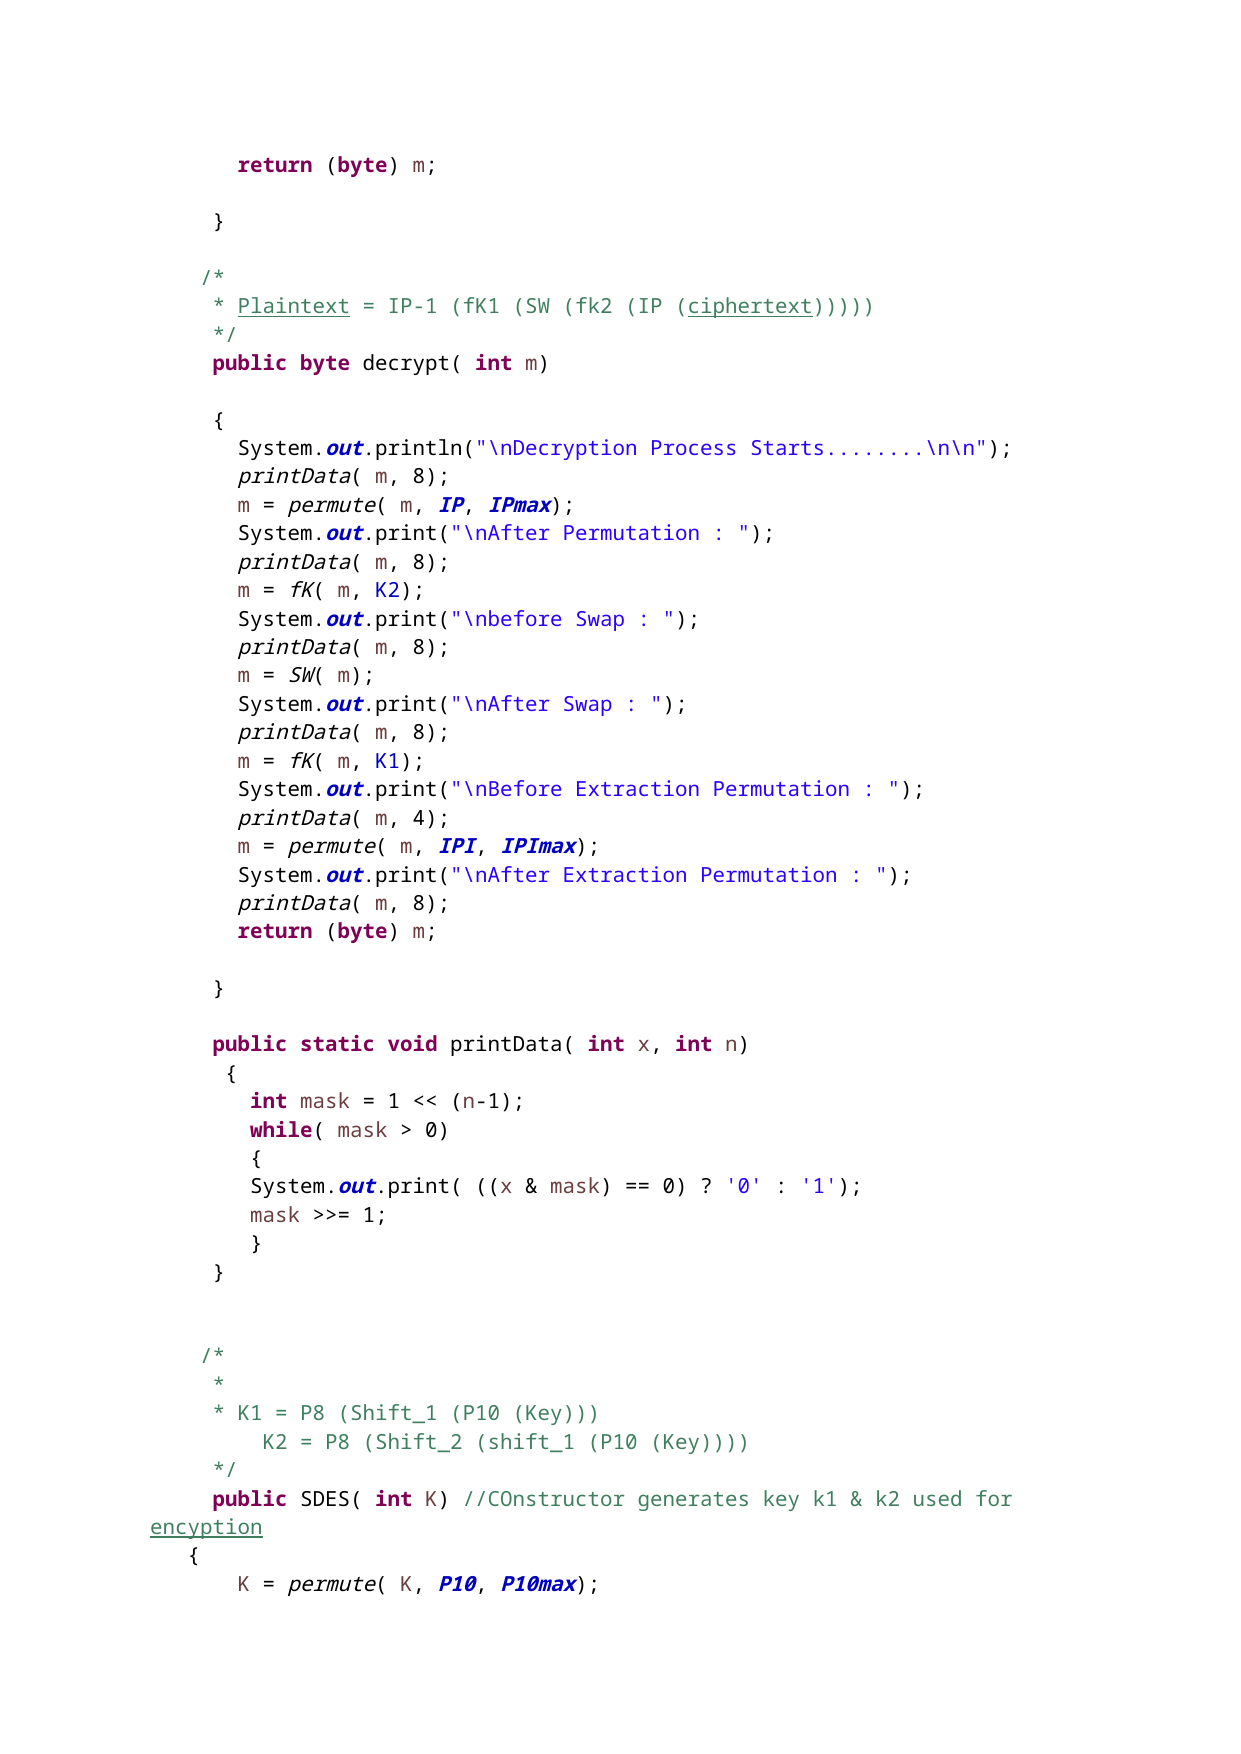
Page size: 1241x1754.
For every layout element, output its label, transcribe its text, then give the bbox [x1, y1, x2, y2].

text */ [150, 320, 1090, 348]
text public byte decrypt( int m) [150, 348, 1090, 377]
text * Plaintext = IP-1 (fK1 (SW (fk2 (IP (ciphertext))))) [150, 291, 1090, 320]
text public SDES( int K) //COnstructor generates key k1 & k2 used for encyption [150, 1484, 1090, 1541]
text } [150, 206, 1090, 235]
text printData( m, 4); [150, 803, 1090, 831]
text m = SW( m); [150, 661, 1090, 689]
text K2 = P8 (Shift_2 (shift_1 (P10 (Key)))) [150, 1427, 1090, 1455]
text System.out.print("\nAfter Extraction Permutation : "); [150, 860, 1090, 888]
text return (byte) m; [150, 917, 1090, 945]
text } [150, 1257, 1090, 1285]
text m = permute( m, IPI, IPImax); [150, 831, 1090, 860]
text { [150, 1143, 1090, 1172]
text printData( m, 8); [150, 717, 1090, 746]
text System.out.print("\nBefore Extraction Permutation : "); [150, 774, 1090, 803]
text } [150, 1228, 1090, 1257]
text System.out.print("\nAfter Permutation : "); [150, 518, 1090, 547]
text { [150, 405, 1090, 433]
text return (byte) m; [150, 150, 1090, 178]
text int mask = 1 << (n-1); [150, 1086, 1090, 1115]
text m = fK( m, K1); [150, 746, 1090, 774]
text /* [150, 263, 1090, 291]
text public static void printData( int x, int n) [150, 1029, 1090, 1058]
text printData( m, 8); [150, 462, 1090, 490]
text { [150, 1541, 1090, 1569]
text System.out.print("\nAfter Swap : "); [150, 689, 1090, 717]
text while( mask > 0) [150, 1115, 1090, 1143]
text m = permute( m, IP, IPmax); [150, 490, 1090, 518]
text System.out.print( ((x & mask) == 0) ? '0' : '1'); [150, 1172, 1090, 1200]
text * [150, 1370, 1090, 1398]
text K = permute( K, P10, P10max); [150, 1569, 1090, 1597]
text System.out.print("\nbefore Swap : "); [150, 604, 1090, 632]
text * K1 = P8 (Shift_1 (P10 (Key))) [150, 1398, 1090, 1427]
text { [150, 1058, 1090, 1086]
text System.out.println("\nDecryption Process Starts........\n\n"); [150, 433, 1090, 462]
text printData( m, 8); [150, 547, 1090, 575]
text mask >>= 1; [150, 1200, 1090, 1228]
text } [150, 973, 1090, 1001]
text /* [150, 1341, 1090, 1370]
text printData( m, 8); [150, 888, 1090, 917]
text printData( m, 8); [150, 632, 1090, 661]
text */ [150, 1455, 1090, 1484]
text m = fK( m, K2); [150, 575, 1090, 604]
